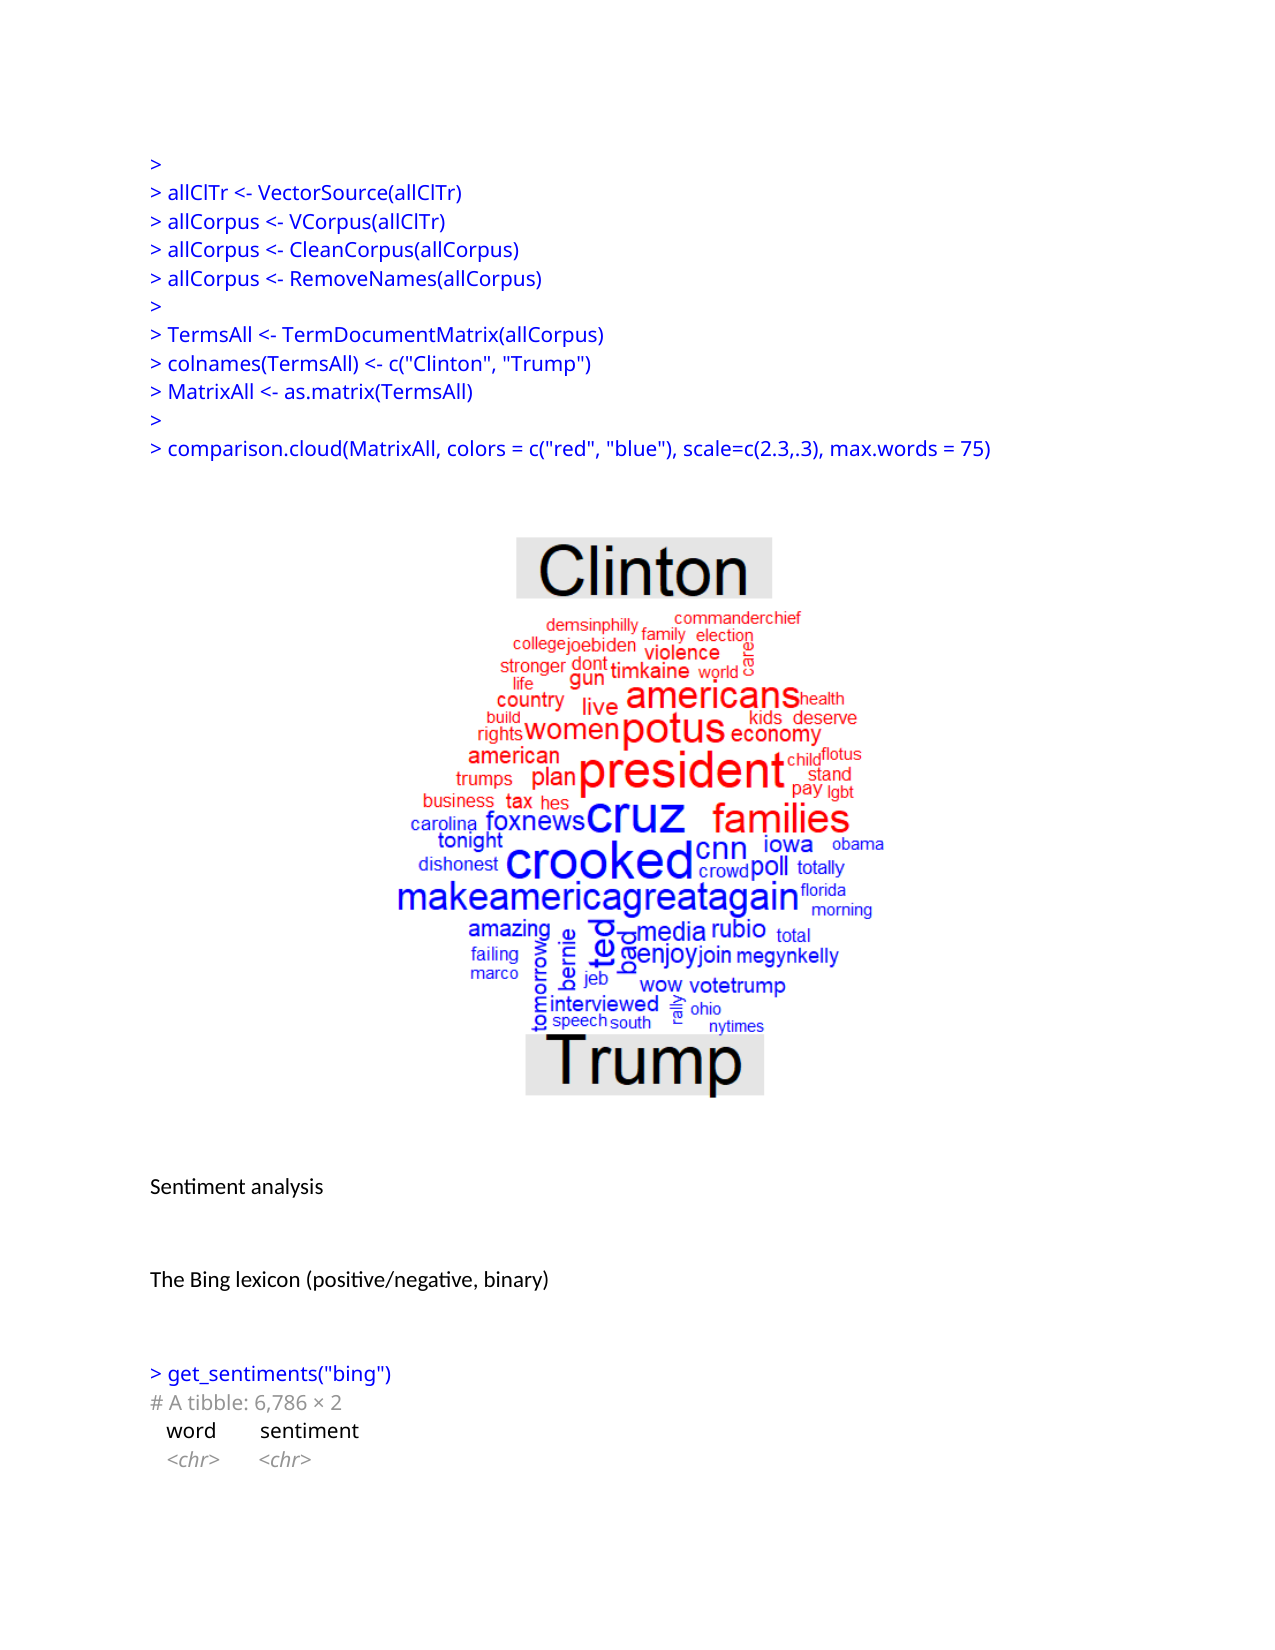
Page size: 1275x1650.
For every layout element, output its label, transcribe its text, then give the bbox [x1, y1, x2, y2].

text Sentiment analysis [150, 1172, 1125, 1200]
text # A tibble: 6,786 × 2 [150, 1388, 1125, 1416]
picture [150, 519, 1141, 1115]
text > allCorpus <- RemoveNames(allCorpus) [150, 264, 1125, 292]
text The Bing lexicon (positive/negative, binary) [150, 1266, 1125, 1294]
text > [150, 292, 1125, 321]
text > TermsAll <- TermDocumentMatrix(allCorpus) [150, 321, 1125, 349]
text > [150, 406, 1125, 434]
text > colnames(TermsAll) <- c("Clinton", "Trump") [150, 349, 1125, 377]
text > allCorpus <- CleanCorpus(allCorpus) [150, 235, 1125, 264]
text > MatrixAll <- as.matrix(TermsAll) [150, 377, 1125, 406]
text <chr> <chr> [150, 1445, 1125, 1473]
text > [150, 150, 1125, 178]
text > comparison.cloud(MatrixAll, colors = c("red", "blue"), scale=c(2.3,.3), max.words = 75) [150, 434, 1125, 463]
text > allClTr <- VectorSource(allClTr) [150, 178, 1125, 207]
text > allCorpus <- VCorpus(allClTr) [150, 207, 1125, 235]
text word sentiment [150, 1416, 1125, 1445]
text > get_sentiments("bing") [150, 1359, 1125, 1388]
